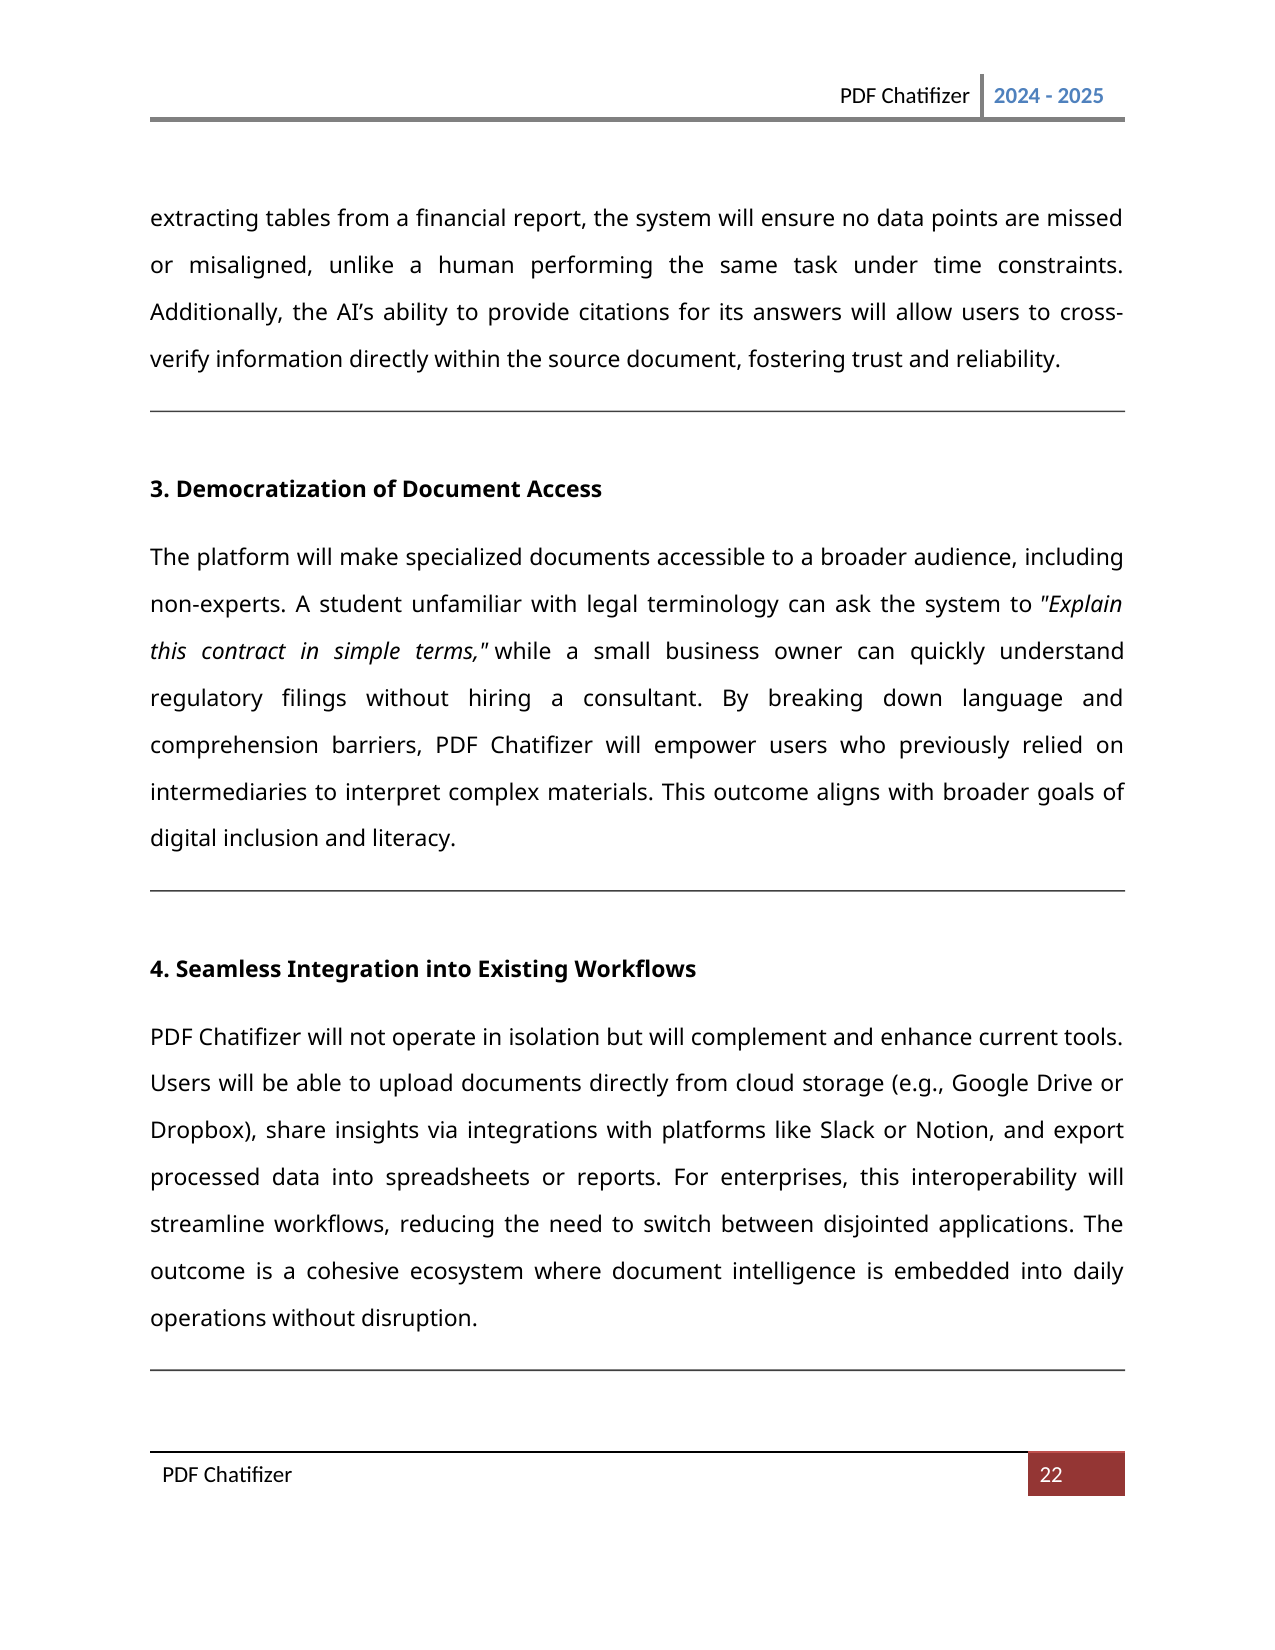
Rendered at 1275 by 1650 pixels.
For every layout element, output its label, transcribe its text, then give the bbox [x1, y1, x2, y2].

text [150, 202, 1125, 374]
text PDF Chatifizer will not operate in isolation but will complement and enhance current tools. Users will be able to upload documents directly from cloud storage (e.g., Google Drive or Dropbox), share insights via integrations with platforms like Slack or Notion, and export processed data into spreadsheets or reports. For enterprises, this interoperability will streamline workflows, reducing the need to switch between disjointed applications. The outcome is a cohesive ecosystem where document intelligence is embedded into daily operations without disruption. [150, 1021, 1125, 1333]
text 3. Democratization of Document Access [150, 473, 1125, 504]
text 4. Seamless Integration into Existing Workflows [150, 953, 1125, 984]
text The platform will make specialized documents accessible to a broader audience, including non-experts. A student unfamiliar with legal terminology can ask the system to "Explain this contract in simple terms," while a small business owner can quickly understand regulatory filings without hiring a consultant. By breaking down language and comprehension barriers, PDF Chatifizer will empower users who previously relied on intermediaries to interpret complex materials. This outcome aligns with broader goals of digital inclusion and literacy. [150, 541, 1125, 853]
